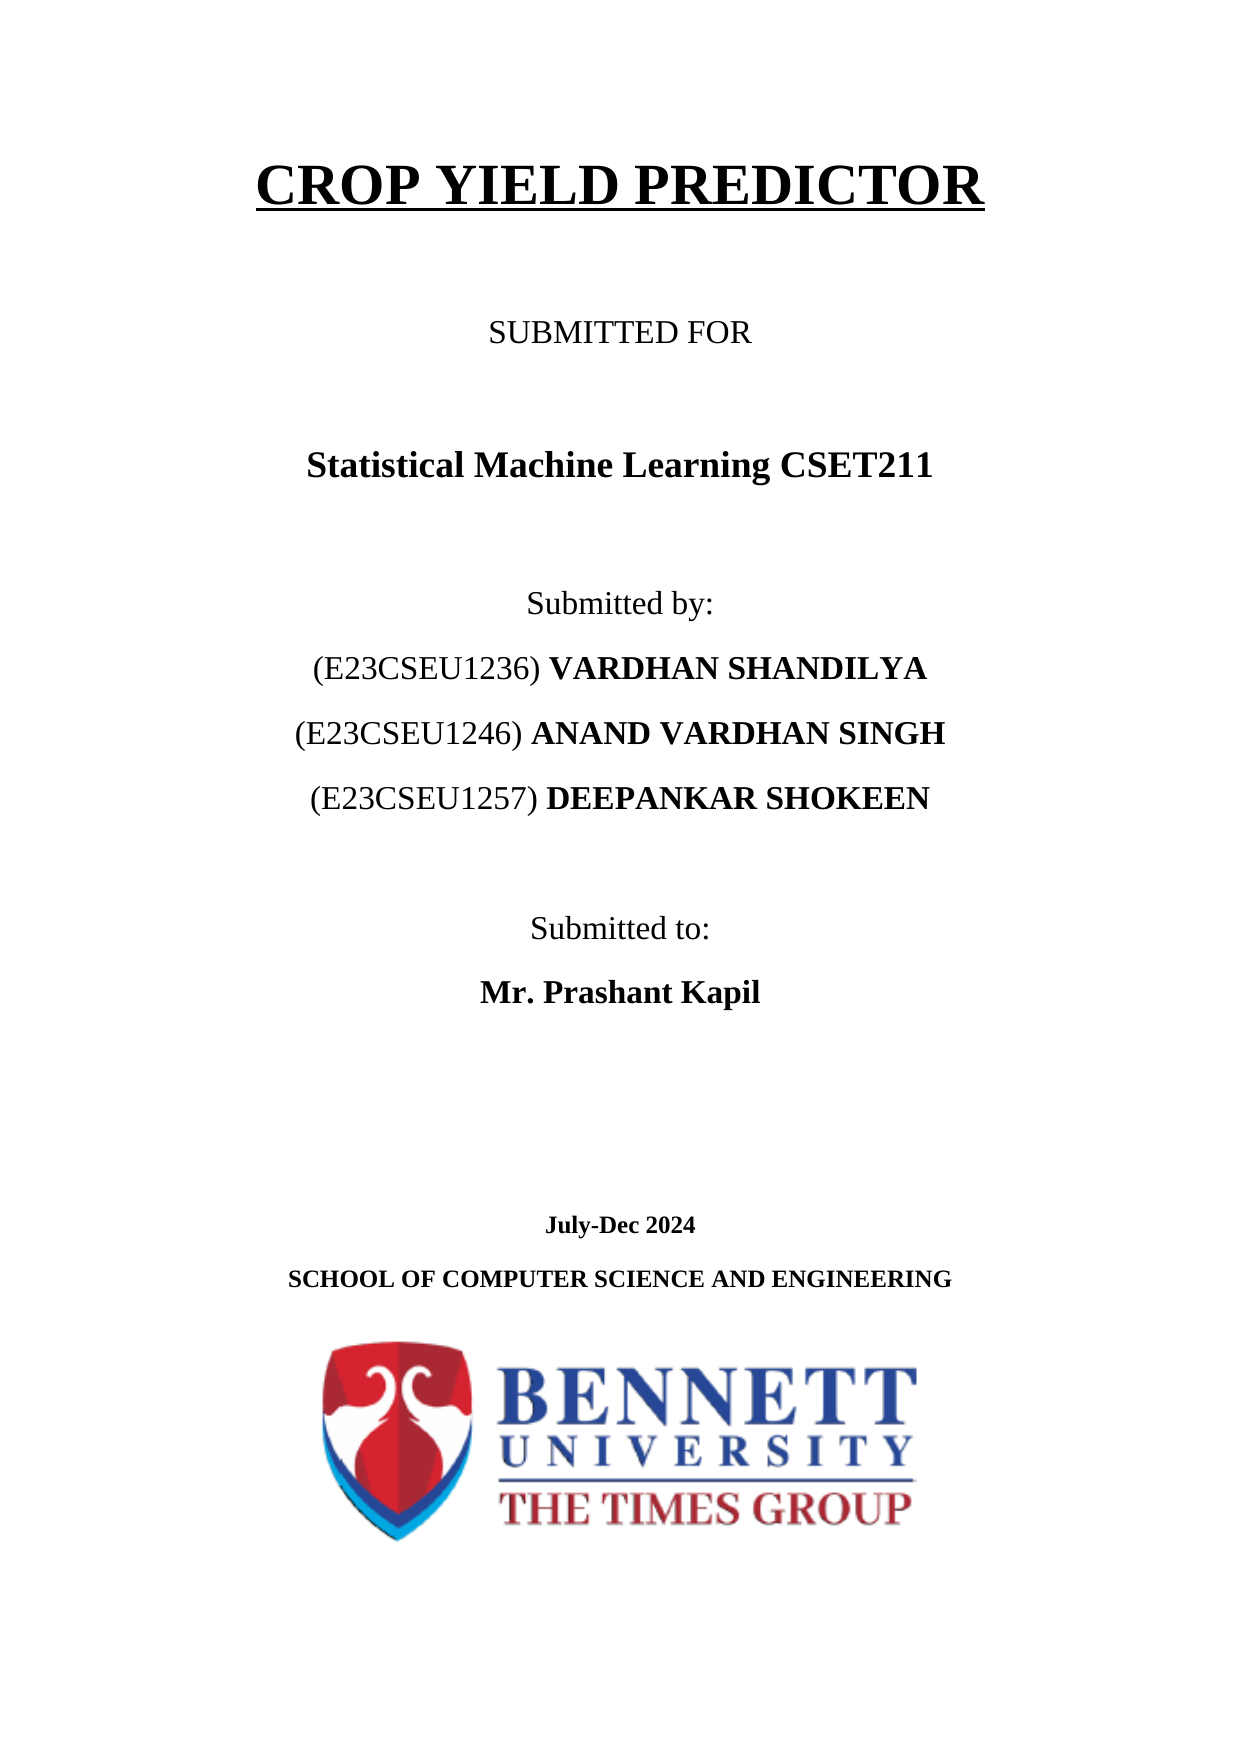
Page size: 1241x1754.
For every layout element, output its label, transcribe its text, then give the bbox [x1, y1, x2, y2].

text SCHOOL OF COMPUTER SCIENCE AND ENGINEERING [150, 1264, 1090, 1293]
text Submitted to: [150, 908, 1090, 946]
text (E23CSEU1257) DEEPANKAR SHOKEEN [150, 778, 1090, 816]
text Mr. Prashant Kapil [150, 973, 1090, 1011]
text (E23CSEU1236) VARDHAN SHANDILYA [150, 648, 1090, 687]
text CROP YIELD PREDICTOR [150, 150, 1090, 217]
picture [298, 1318, 942, 1592]
text SUBMITTED FOR [150, 313, 1090, 351]
text Statistical Machine Learning CSET211 [150, 443, 1090, 486]
text Submitted by: [150, 583, 1090, 622]
text (E23CSEU1246) ANAND VARDHAN SINGH [150, 713, 1090, 752]
text July-Dec 2024 [150, 1210, 1090, 1239]
